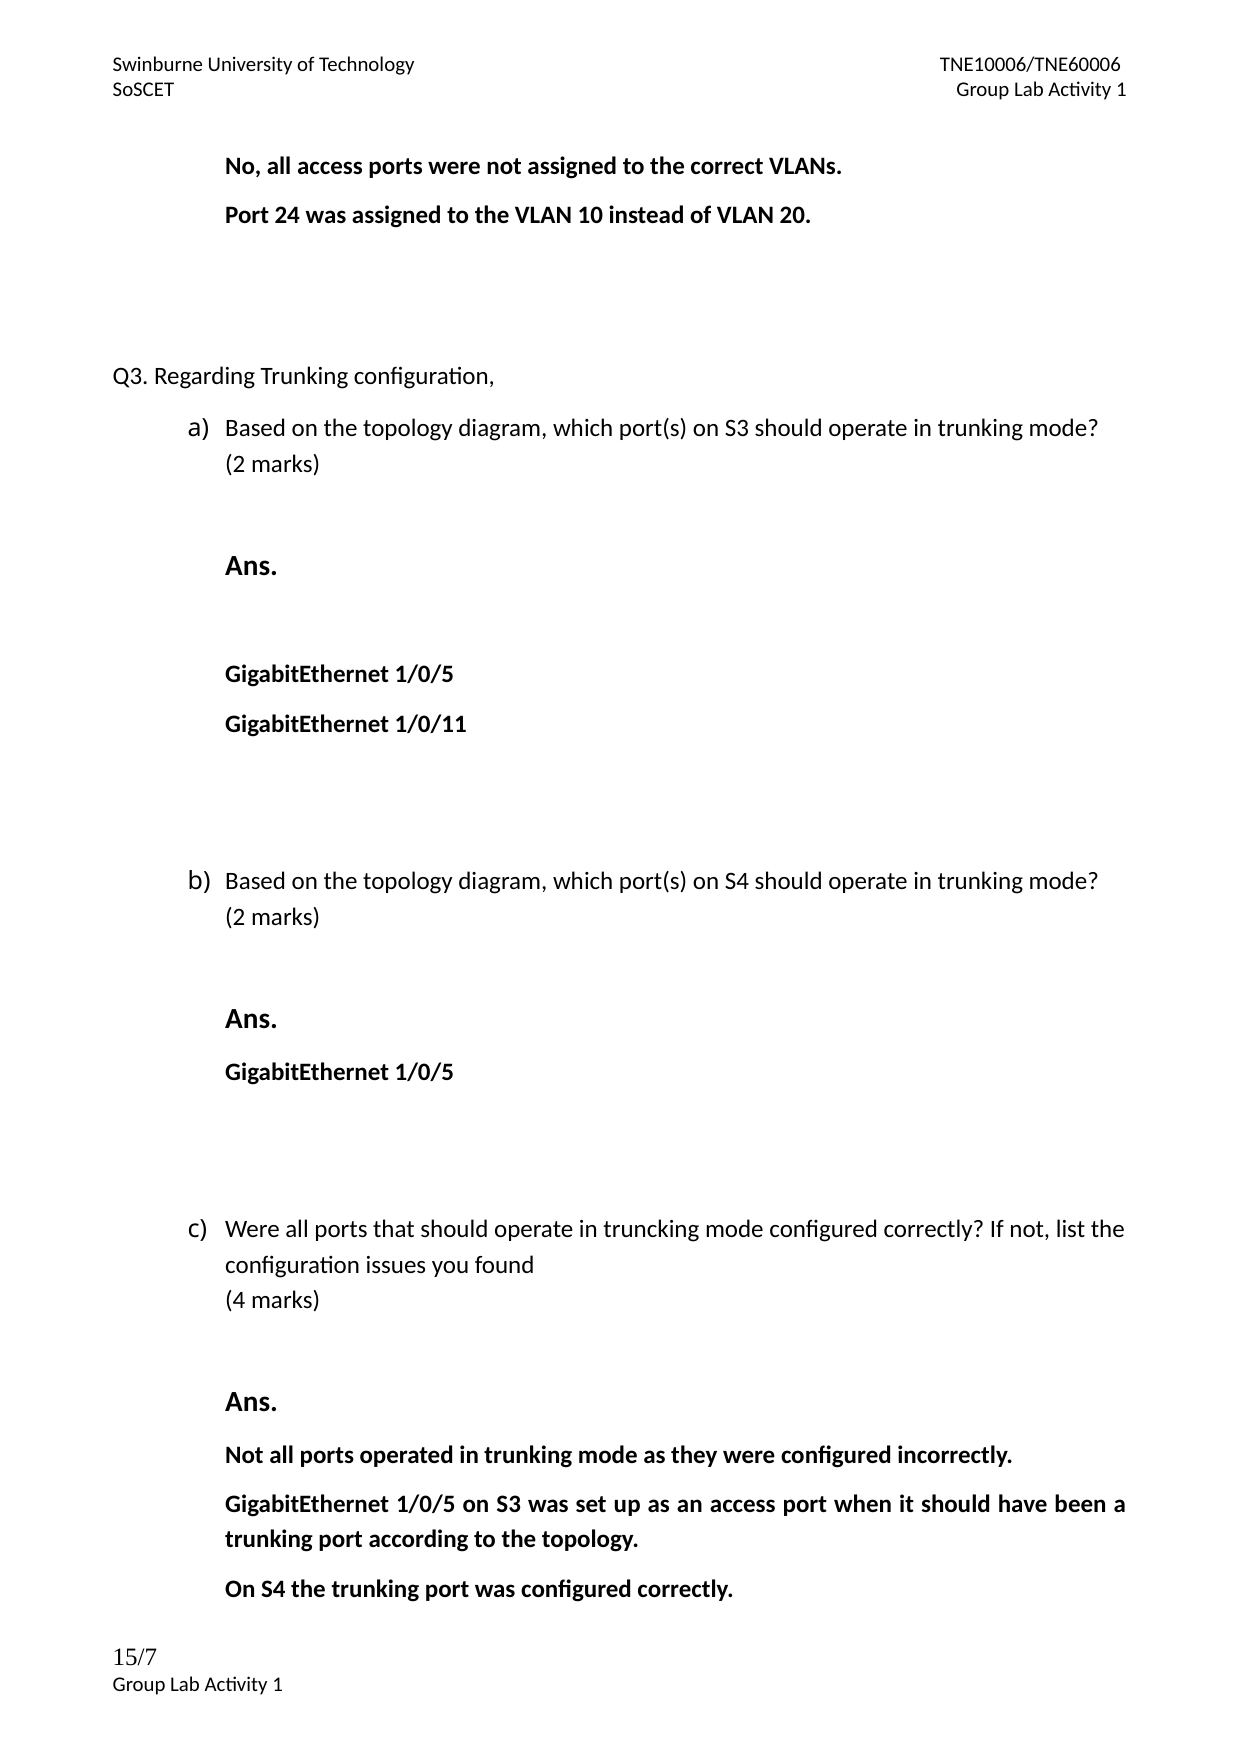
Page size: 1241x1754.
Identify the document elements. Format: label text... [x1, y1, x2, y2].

list Based on the topology diagram, which port(s) on S3 should operate in trunking mode? (2 marks) [187, 410, 1128, 479]
text Ans. [225, 547, 1128, 583]
text GigabitEthernet 1/0/11 [187, 708, 1128, 739]
text Not all ports operated in trunking mode as they were configured incorrectly. [187, 1439, 1128, 1469]
text Q3. Regarding Trunking configuration, [112, 360, 1128, 391]
list Based on the topology diagram, which port(s) on S4 should operate in trunking mode? (2 marks) [187, 863, 1128, 932]
text GigabitEthernet 1/0/5 [225, 1056, 1128, 1087]
text GigabitEthernet 1/0/5 on S3 was set up as an access port when it should have been a trunking port according to the topology. [225, 1488, 1128, 1554]
text GigabitEthernet 1/0/5 [187, 658, 1128, 689]
text Port 24 was assigned to the VLAN 10 instead of VLAN 20. [225, 199, 1128, 230]
list Were all ports that should operate in truncking mode configured correctly? If not, list the configuration issues you found (4 marks) [187, 1211, 1128, 1315]
text On S4 the trunking port was configured correctly. [225, 1573, 1128, 1604]
text Ans. [225, 1383, 1128, 1419]
text No, all access ports were not assigned to the correct VLANs. [225, 150, 1128, 181]
text Ans. [225, 1001, 1128, 1036]
